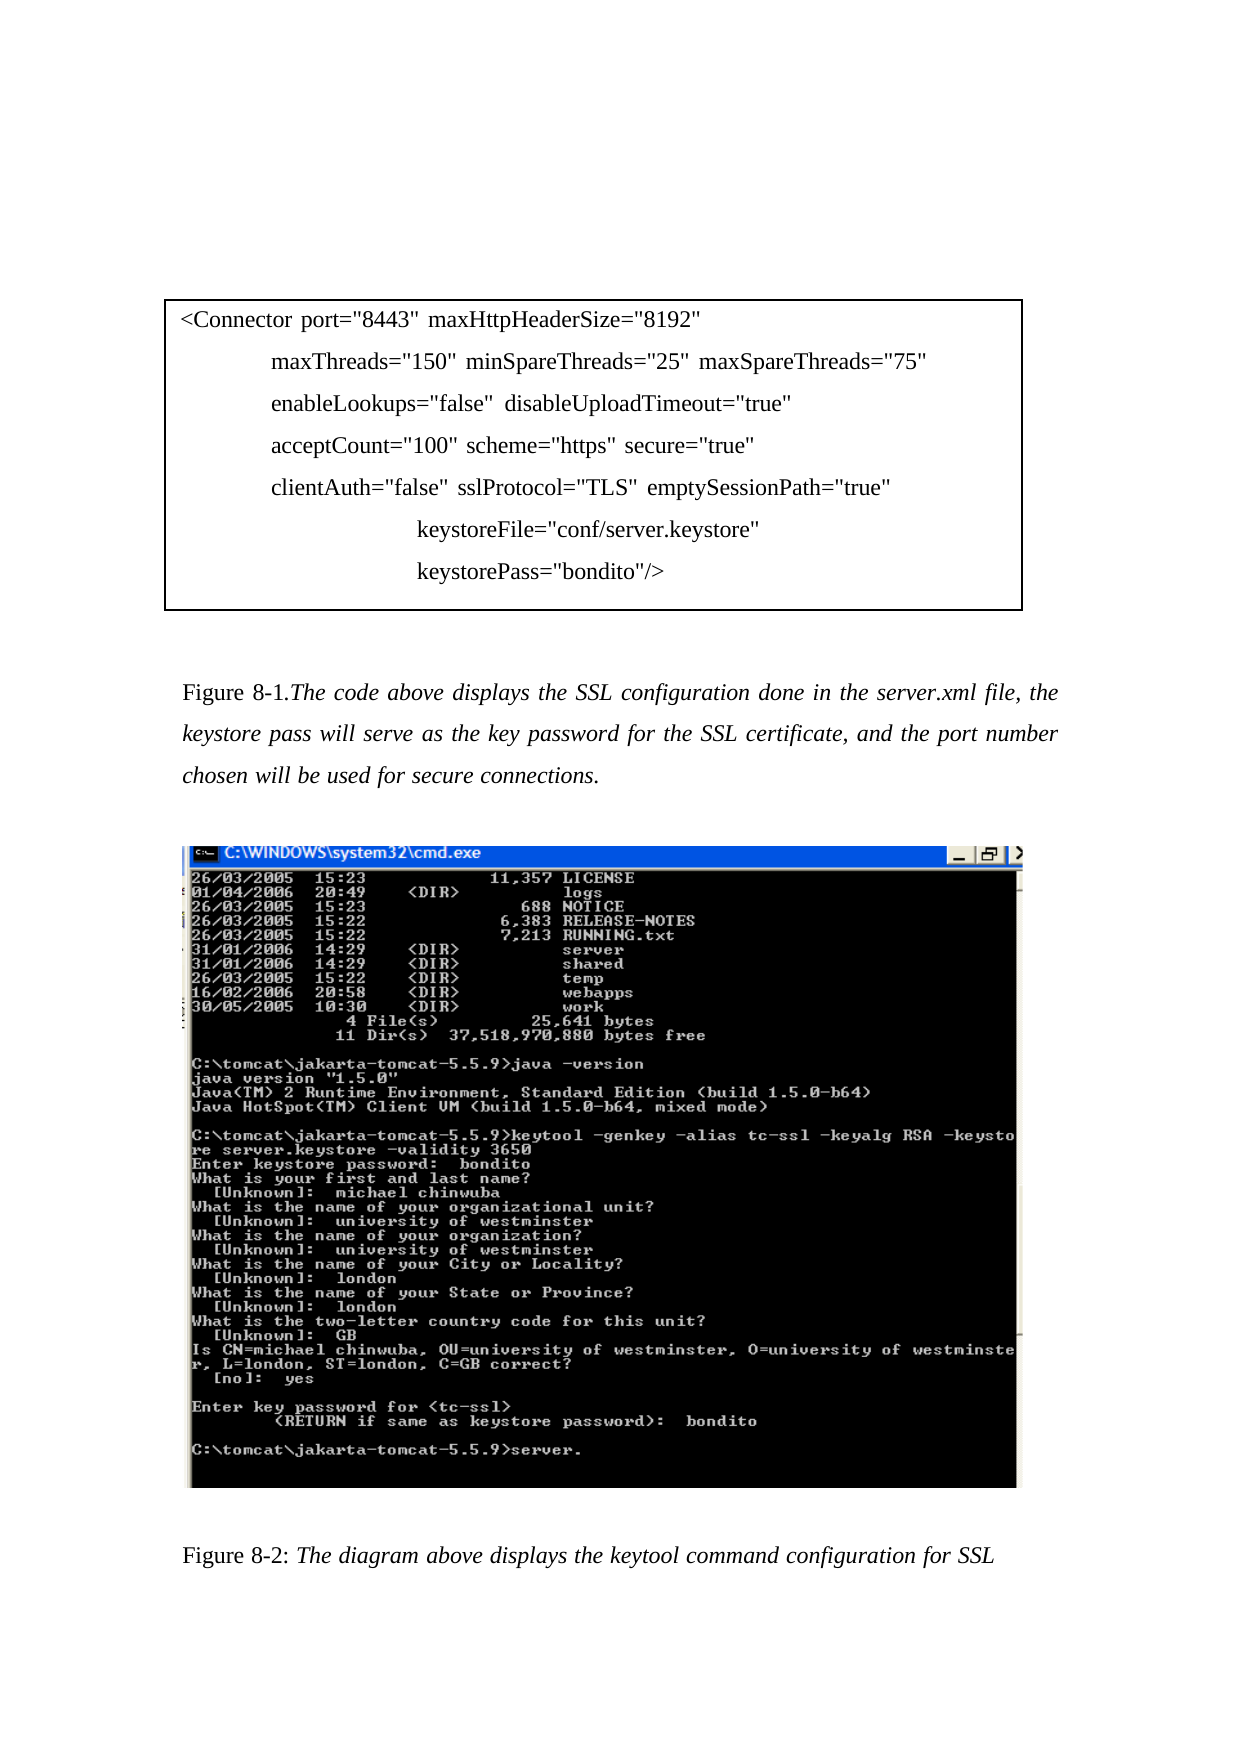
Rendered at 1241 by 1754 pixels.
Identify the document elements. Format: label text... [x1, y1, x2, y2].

picture [182, 846, 1023, 1488]
text Figure 8-2: The diagram above displays the keytool command configuration for SSL [182, 1541, 1069, 1569]
text Figure 8-1.The code above displays the SSL configuration done in the server.xml file, the keystore pass will serve as the key password for the SSL certificate, and the port number chosen will be used for secure connections. [182, 678, 1059, 789]
